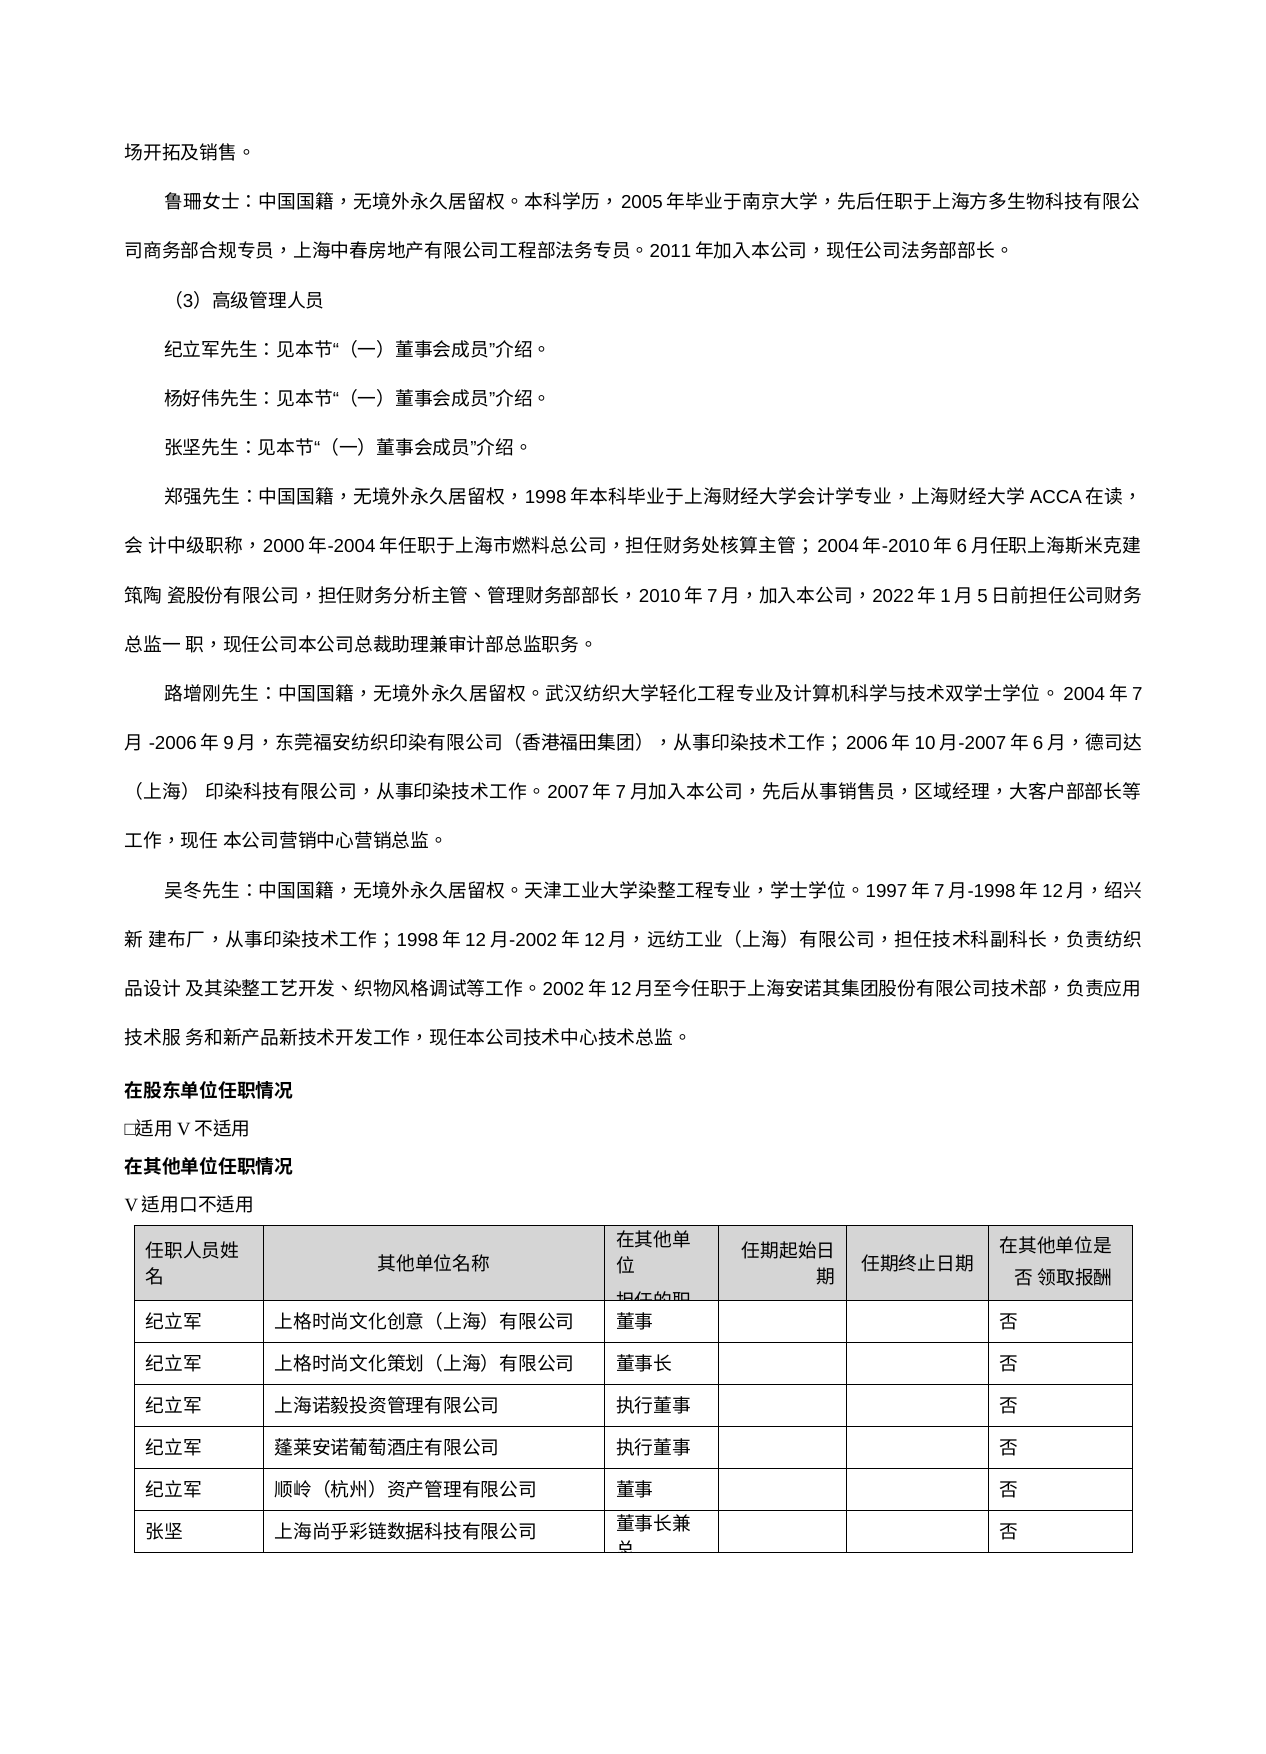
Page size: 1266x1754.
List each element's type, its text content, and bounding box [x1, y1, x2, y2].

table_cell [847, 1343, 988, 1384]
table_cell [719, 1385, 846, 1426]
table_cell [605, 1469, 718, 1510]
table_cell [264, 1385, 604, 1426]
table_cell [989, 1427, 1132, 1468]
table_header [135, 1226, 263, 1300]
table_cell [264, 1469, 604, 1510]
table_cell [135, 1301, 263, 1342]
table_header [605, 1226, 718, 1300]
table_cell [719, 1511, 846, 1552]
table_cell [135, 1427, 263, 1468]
text 郑强先生：中国国籍，无境外永久居留权，1998年本科毕业于上海财经大学会计学专业，上海财经大学ACCA在读，会 计中级职称，2000年-2004年任职于上海市燃料总公司，担任财务处核算主管；2004年-2010年6月任职上海斯米克建筑陶 瓷股份有限公司，担任财务分析主管、管理财务部部长，2010年7月，加入本公司，2022年1月5日前担任公司财务总监一 职，现任公司本公司总裁助理兼审计部总监职务。 [124, 464, 1142, 661]
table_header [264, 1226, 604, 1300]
text □适用V不适用 [124, 1115, 1142, 1141]
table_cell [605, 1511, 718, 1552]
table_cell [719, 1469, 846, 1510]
text 鲁珊女士：中国国籍，无境外永久居留权。本科学历，2005年毕业于南京大学，先后任职于上海方多生物科技有限公 司商务部合规专员，上海中春房地产有限公司工程部法务专员。2011年加入本公司，现任公司法务部部长。 [124, 169, 1142, 268]
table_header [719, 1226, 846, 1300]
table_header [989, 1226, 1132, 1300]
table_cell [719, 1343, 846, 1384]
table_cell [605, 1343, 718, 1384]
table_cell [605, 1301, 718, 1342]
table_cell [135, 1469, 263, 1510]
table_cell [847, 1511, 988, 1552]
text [124, 120, 1142, 169]
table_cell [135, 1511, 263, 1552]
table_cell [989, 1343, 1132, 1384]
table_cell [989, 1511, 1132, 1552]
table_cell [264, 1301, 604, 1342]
text 在股东单位任职情况 [124, 1077, 1142, 1103]
text （3）高级管理人员 [124, 268, 1142, 317]
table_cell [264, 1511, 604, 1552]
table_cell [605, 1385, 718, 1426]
text 路增刚先生：中国国籍，无境外永久居留权。武汉纺织大学轻化工程专业及计算机科学与技术双学士学位。2004年7月 -2006年9月，东莞福安纺织印染有限公司（香港福田集团），从事印染技术工作；2006年10月-2007年6月，德司达（上海） 印染科技有限公司，从事印染技术工作。2007年7月加入本公司，先后从事销售员，区域经理，大客户部部长等工作，现任 本公司营销中心营销总监。 [124, 661, 1142, 858]
text 纪立军先生：见本节“（一）董事会成员”介绍。 [124, 317, 1142, 366]
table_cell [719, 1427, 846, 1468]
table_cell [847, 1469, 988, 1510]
text 吴冬先生：中国国籍，无境外永久居留权。天津工业大学染整工程专业，学士学位。1997年7月-1998年12月，绍兴新 建布厂，从事印染技术工作；1998年12月-2002年12月，远纺工业（上海）有限公司，担任技术科副科长，负责纺织品设计 及其染整工艺开发、织物风格调试等工作。2002年12月至今任职于上海安诺其集团股份有限公司技术部，负责应用技术服 务和新产品新技术开发工作，现任本公司技术中心技术总监。 [124, 858, 1142, 1054]
text V适用口不适用 [124, 1191, 1142, 1217]
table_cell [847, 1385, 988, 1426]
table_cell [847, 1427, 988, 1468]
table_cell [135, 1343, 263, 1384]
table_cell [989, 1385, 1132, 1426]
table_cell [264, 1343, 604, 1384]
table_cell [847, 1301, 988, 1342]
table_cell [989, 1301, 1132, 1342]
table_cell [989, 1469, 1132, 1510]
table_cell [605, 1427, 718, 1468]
text 在其他单位任职情况 [124, 1153, 1142, 1179]
text 张坚先生：见本节“（一）董事会成员”介绍。 [124, 415, 1142, 464]
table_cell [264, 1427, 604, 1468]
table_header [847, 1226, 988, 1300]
text 杨好伟先生：见本节“（一）董事会成员”介绍。 [124, 366, 1142, 415]
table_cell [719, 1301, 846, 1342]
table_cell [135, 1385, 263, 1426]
